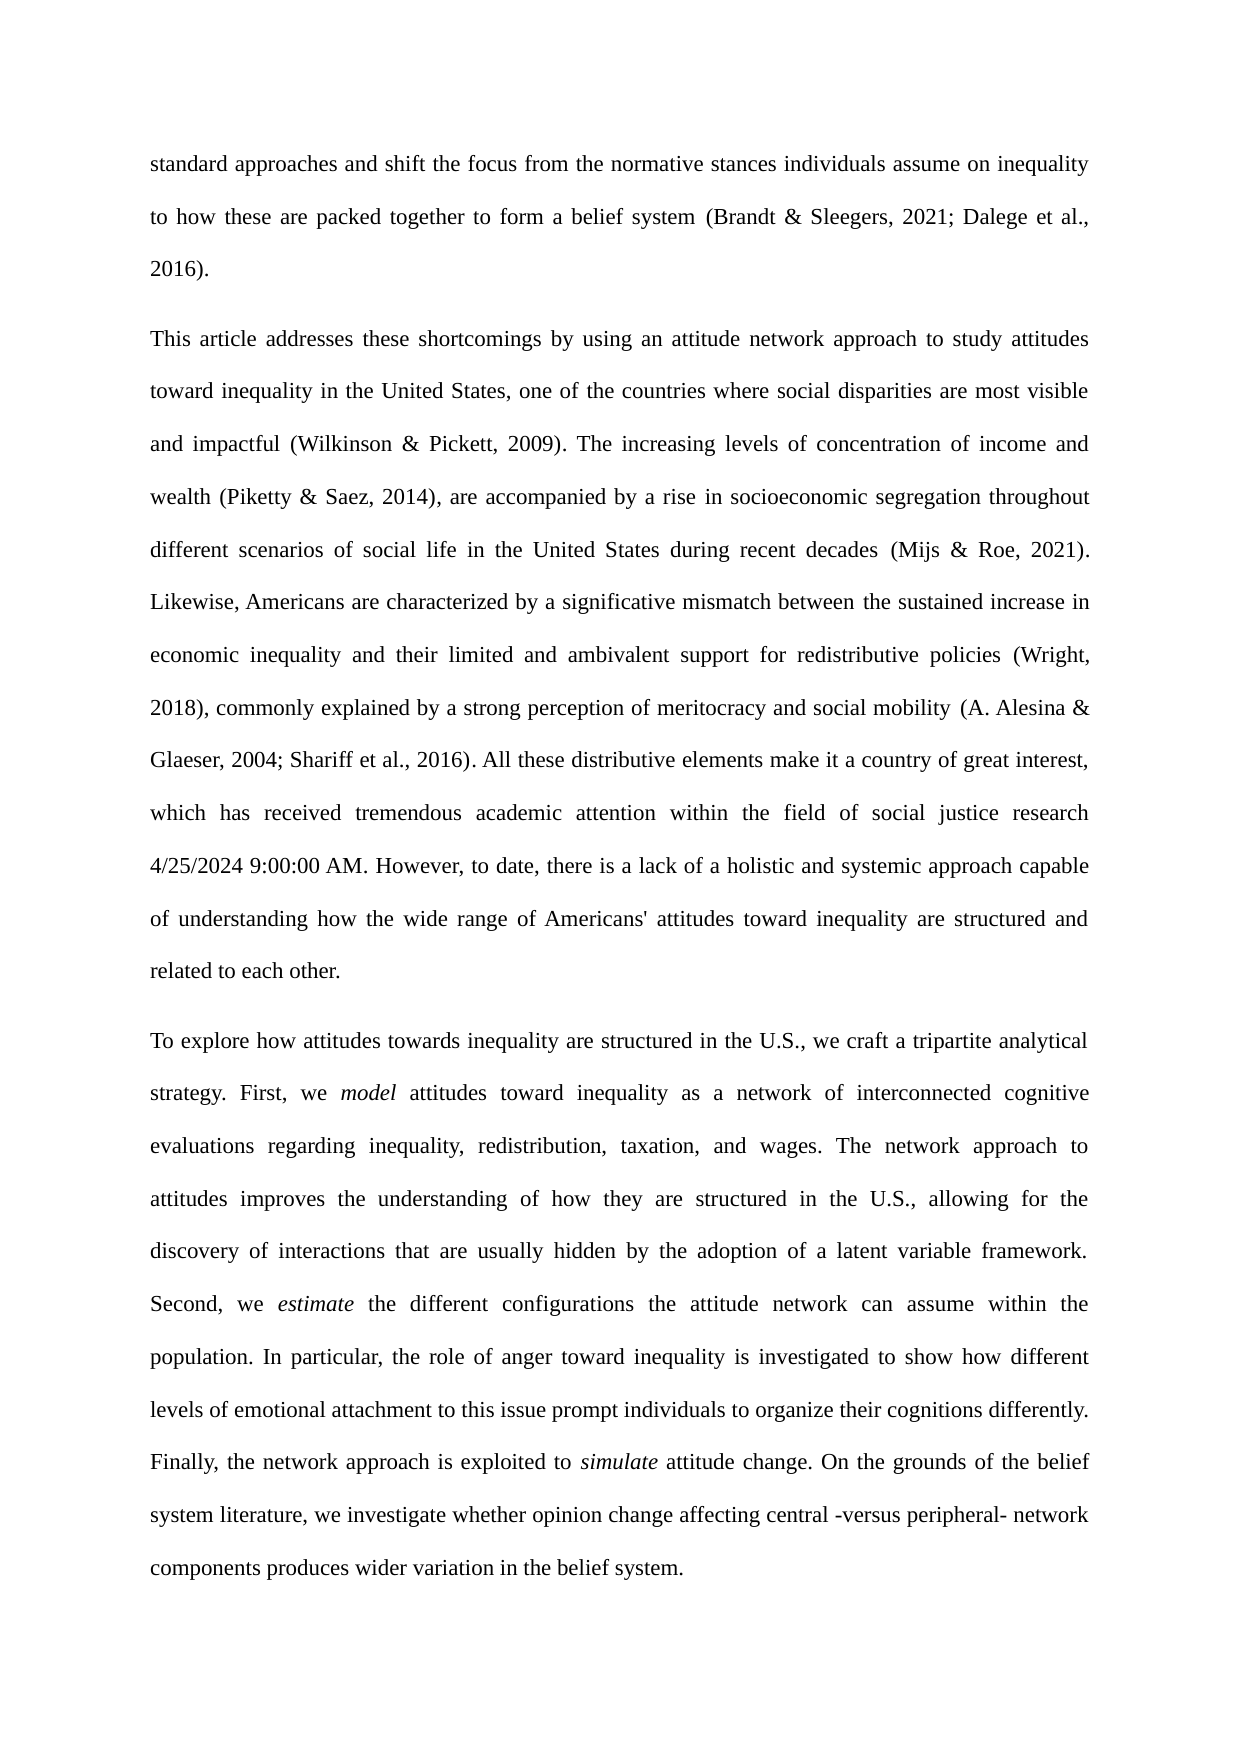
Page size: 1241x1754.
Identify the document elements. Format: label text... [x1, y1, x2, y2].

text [150, 150, 1090, 282]
text To explore how attitudes towards inequality are structured in the U.S., we craft a tripartite analytical strategy. First, we model attitudes toward inequality as a network of interconnected cognitive evaluations regarding inequality, redistribution, taxation, and wages. The network approach to attitudes improves the understanding of how they are structured in the U.S., allowing for the discovery of interactions that are usually hidden by the adoption of a latent variable framework. Second, we estimate the different configurations the attitude network can assume within the population. In particular, the role of anger toward inequality is investigated to show how different levels of emotional attachment to this issue prompt individuals to organize their cognitions differently. Finally, the network approach is exploited to simulate attitude change. On the grounds of the belief system literature, we investigate whether opinion change affecting central -versus peripheral- network components produces wider variation in the belief system. [150, 1027, 1090, 1580]
text This article addresses these shortcomings by using an attitude network approach to study attitudes toward inequality in the United States, one of the countries where social disparities are most visible and impactful (Wilkinson & Pickett, 2009). The increasing levels of concentration of income and wealth (Piketty & Saez, 2014), are accompanied by a rise in socioeconomic segregation throughout different scenarios of social life in the United States during recent decades (Mijs & Roe, 2021). Likewise, Americans are characterized by a significative mismatch between the sustained increase in economic inequality and their limited and ambivalent support for redistributive policies (Wright, 2018), commonly explained by a strong perception of meritocracy and social mobility (A. Alesina & Glaeser, 2004; Shariff et al., 2016). All these distributive elements make it a country of great interest, which has received tremendous academic attention within the field of social justice research . However, to date, there is a lack of a holistic and systemic approach capable of understanding how the wide range of Americans' attitudes toward inequality are structured and related to each other. [150, 325, 1090, 984]
